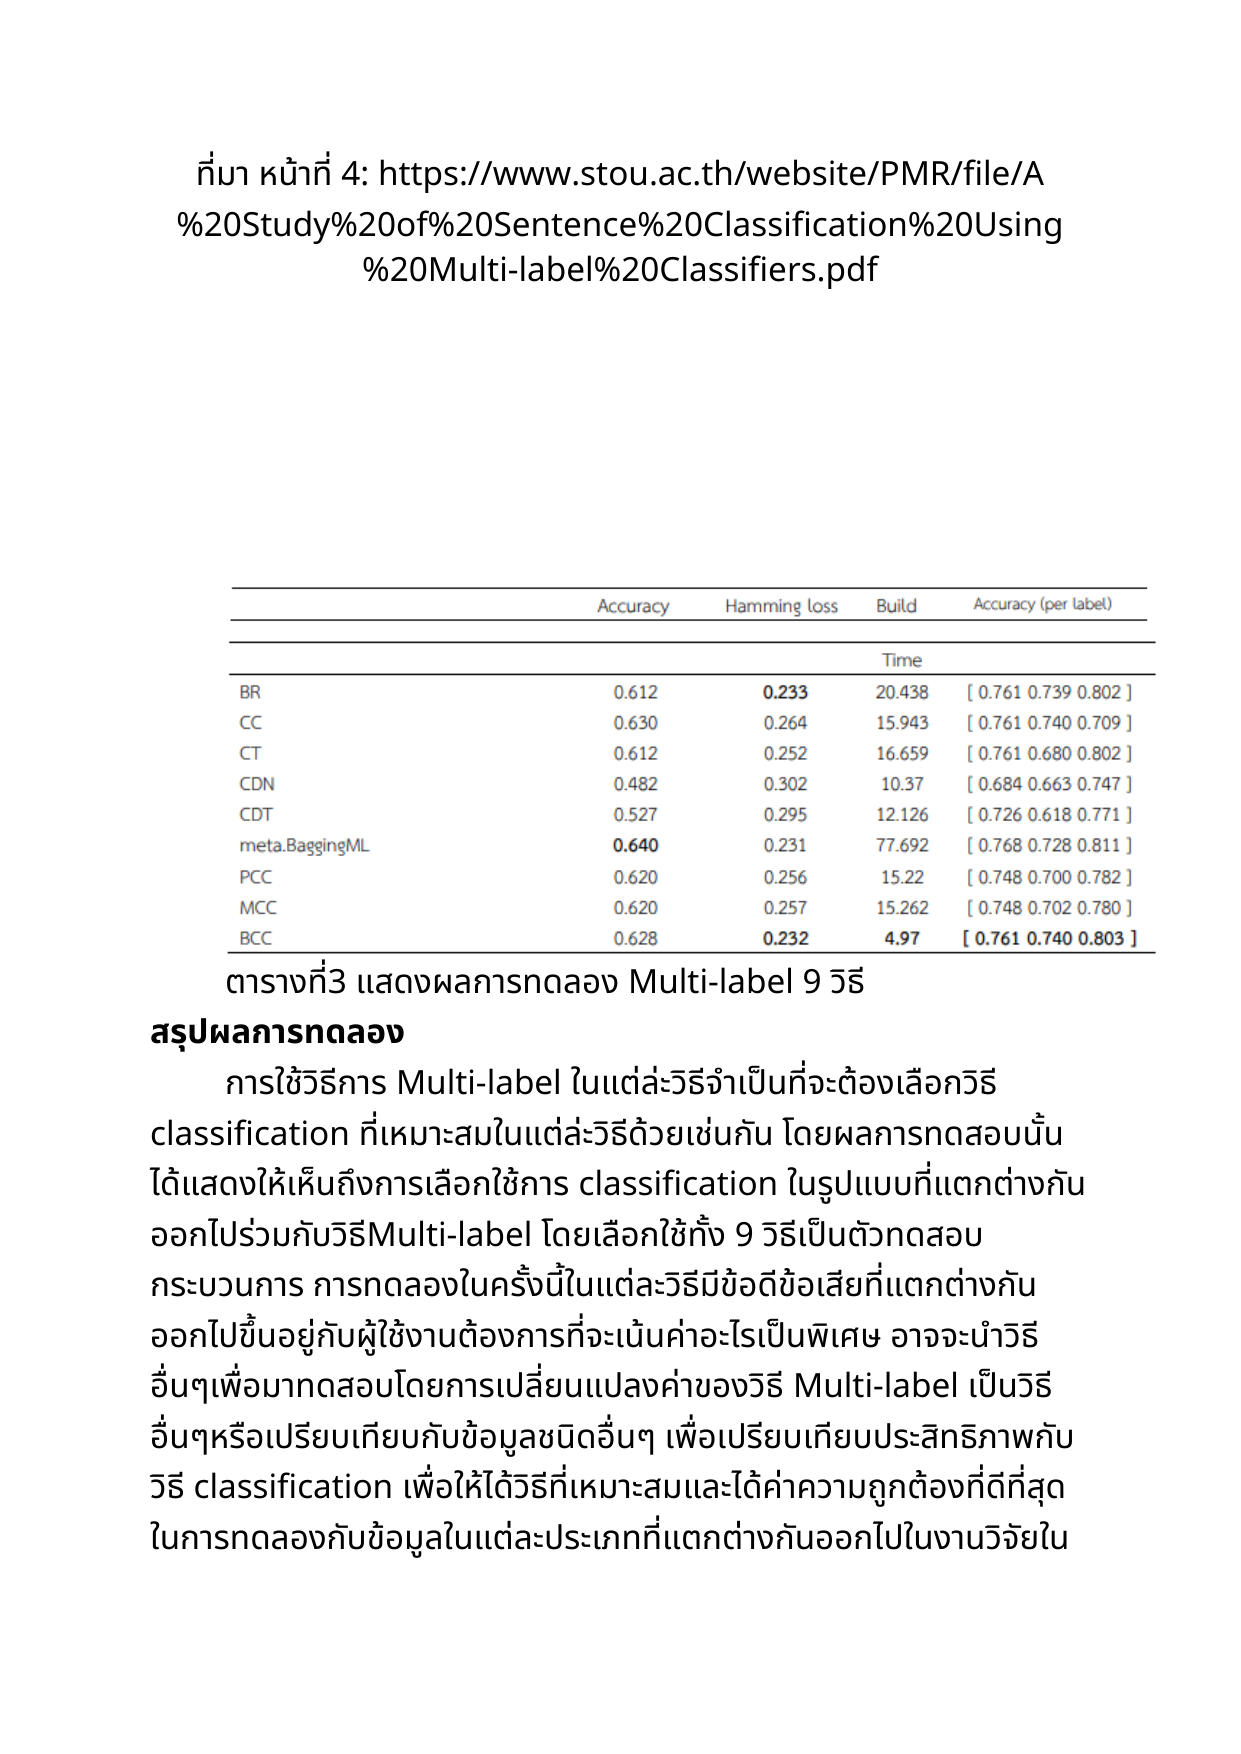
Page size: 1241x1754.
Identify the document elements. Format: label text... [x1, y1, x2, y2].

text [150, 1059, 1090, 1564]
picture [225, 563, 1166, 958]
text ที่มา หน้าที่ 4: https://www.stou.ac.th/website/PMR/file/A%20Study%20of%20Sentence%20Classification%20Using%20Multi-label%20Classifiers.pdf [150, 150, 1090, 291]
text ตารางที่3 แสดงผลการทดลอง Multi-label 9 วิธี สรุปผลการทดลอง [150, 958, 1090, 1059]
